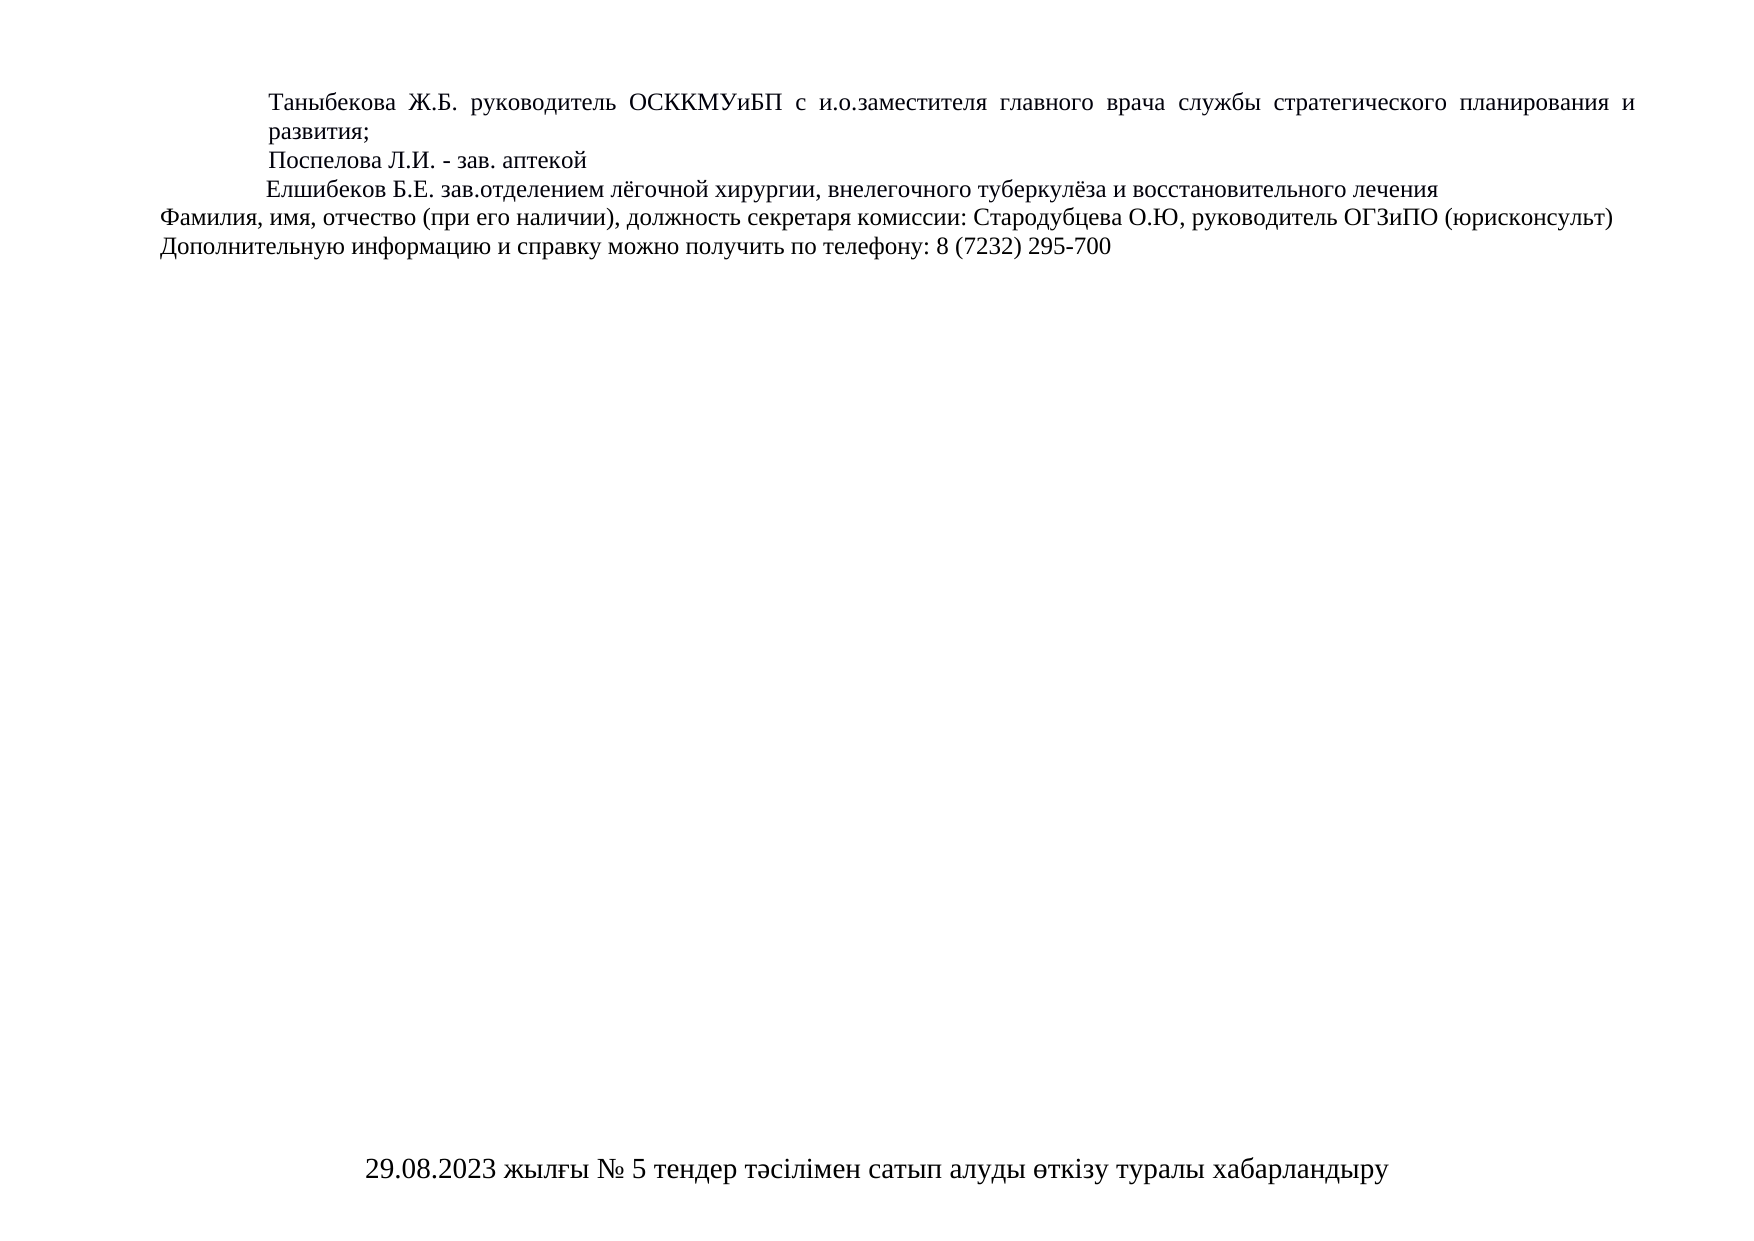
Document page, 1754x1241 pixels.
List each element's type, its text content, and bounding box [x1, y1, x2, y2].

list Поспелова Л.И. - зав. аптекой [268, 145, 1636, 174]
list Таныбекова Ж.Б. руководитель ОСККМУиБП с и.о.заместителя главного врача службы стратегического планирования и развития; [268, 87, 1636, 145]
text Фамилия, имя, отчество (при его наличии), должность секретаря комиссии: Стародубцева О.Ю, руководитель ОГЗиПО (юрисконсульт) [118, 202, 1636, 231]
list Елшибеков Б.Е. зав.отделением лёгочной хирургии, внелегочного туберкулёза и восстановительного лечения [193, 174, 1636, 202]
text Дополнительную информацию и справку можно получить по телефону: 8 (7232) 295-700 [118, 231, 1636, 260]
text 29.08.2023 жылғы № 5 тендер тәсілімен сатып алуды өткізу туралы хабарландыру [118, 1151, 1636, 1184]
